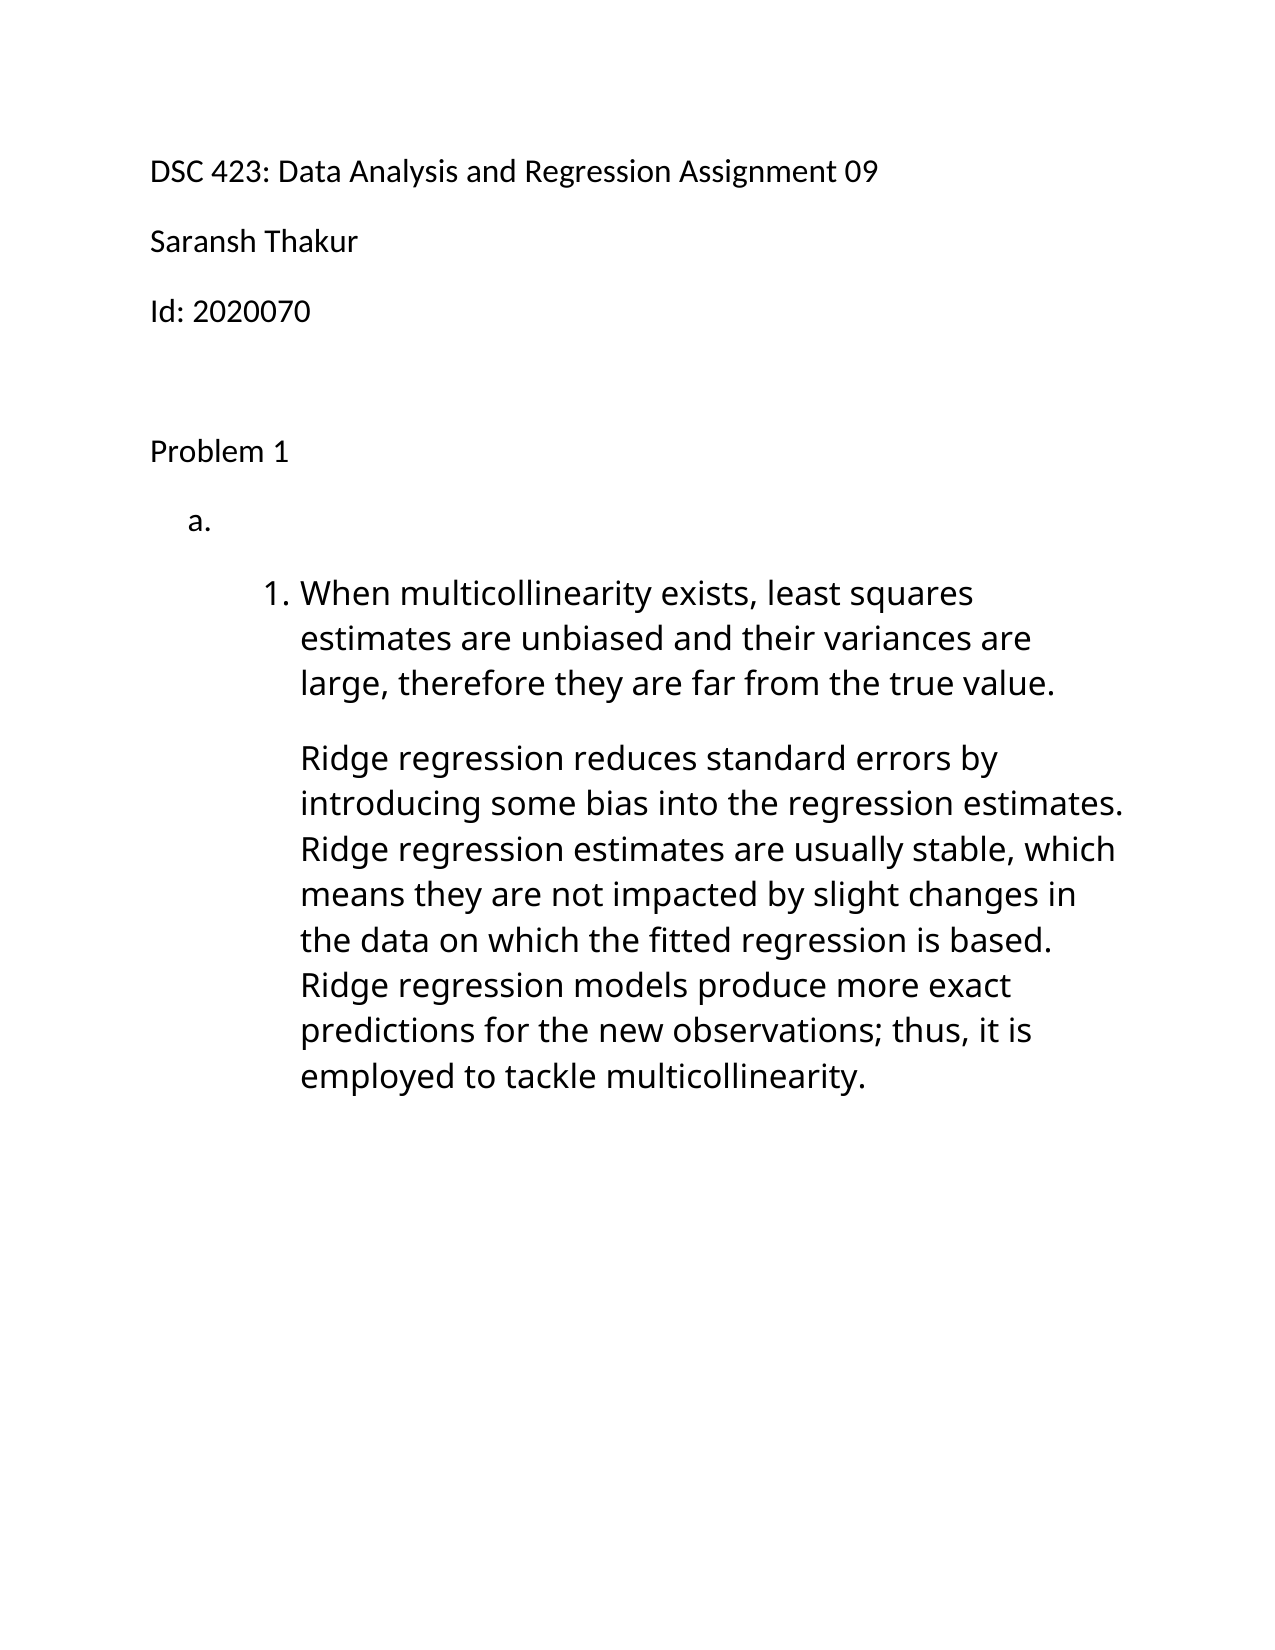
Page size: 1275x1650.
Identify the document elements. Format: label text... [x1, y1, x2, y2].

text Problem 1 [150, 429, 1125, 470]
text DSC 423: Data Analysis and Regression Assignment 09 [150, 150, 1125, 191]
list When multicollinearity exists, least squares estimates are unbiased and their variances are large, therefore they are far from the true value. [262, 569, 1125, 706]
text Ridge regression reduces standard errors by introducing some bias into the regression estimates. Ridge regression estimates are usually stable, which means they are not impacted by slight changes in the data on which the fitted regression is based. Ridge regression models produce more exact predictions for the new observations; thus, it is employed to tackle multicollinearity. [300, 735, 1125, 1098]
text Saransh Thakur [150, 220, 1125, 261]
text Id: 2020070 [150, 290, 1125, 331]
